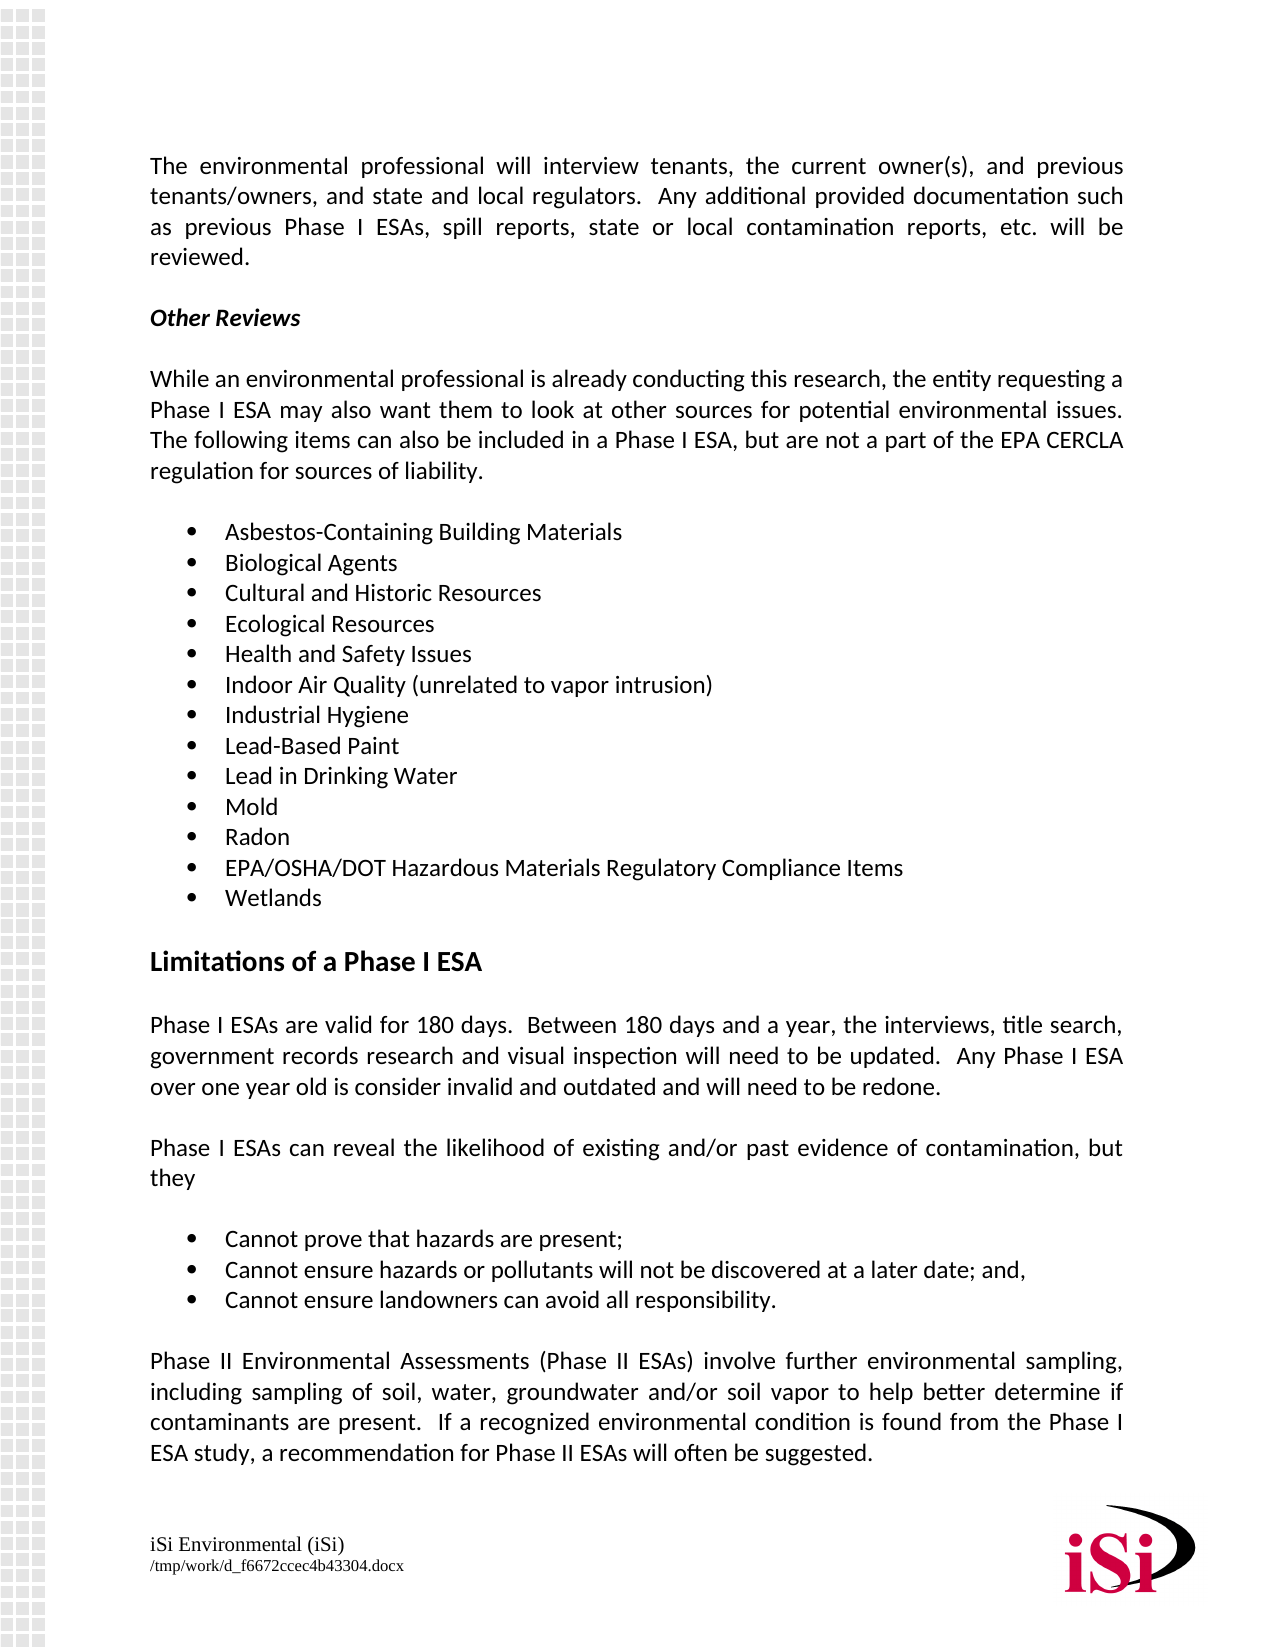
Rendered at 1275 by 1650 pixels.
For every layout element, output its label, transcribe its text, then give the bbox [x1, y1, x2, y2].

text Phase I ESAs are valid for 180 days. Between 180 days and a year, the interviews, title search, government records research and visual inspection will need to be updated. Any Phase I ESA over one year old is consider invalid and outdated and will need to be redone. [150, 1010, 1125, 1101]
list Cannot ensure hazards or pollutants will not be discovered at a later date; and, [187, 1254, 1125, 1284]
text Other Reviews [150, 303, 1125, 333]
list Cultural and Historic Resources [187, 577, 1125, 608]
list Radon [187, 821, 1125, 852]
list Biological Agents [187, 547, 1125, 577]
list Lead in Drinking Water [187, 760, 1125, 791]
list EPA/OSHA/DOT Hazardous Materials Regulatory Compliance Items [187, 852, 1125, 882]
list Indoor Air Quality (unrelated to vapor intrusion) [187, 669, 1125, 699]
list Cannot ensure landowners can avoid all responsibility. [187, 1284, 1125, 1315]
text While an environmental professional is already conducting this research, the entity requesting a Phase I ESA may also want them to look at other sources for potential environmental issues. The following items can also be included in a Phase I ESA, but are not a part of the EPA CERCLA regulation for sources of liability. [150, 364, 1125, 486]
list Ecological Resources [187, 608, 1125, 638]
list Asbestos-Containing Building Materials [187, 516, 1125, 547]
list Cannot prove that hazards are present; [187, 1223, 1125, 1254]
text Phase I ESAs can reveal the likelihood of existing and/or past evidence of contamination, but they [150, 1132, 1125, 1193]
list Lead-Based Paint [187, 730, 1125, 760]
list Mold [187, 791, 1125, 821]
text The environmental professional will interview tenants, the current owner(s), and previous tenants/owners, and state and local regulators. Any additional provided documentation such as previous Phase I ESAs, spill reports, state or local contamination reports, etc. will be reviewed. [150, 150, 1125, 272]
list Health and Safety Issues [187, 638, 1125, 669]
text Limitations of a Phase I ESA [150, 943, 1125, 979]
list Industrial Hygiene [187, 699, 1125, 730]
text Phase II Environmental Assessments (Phase II ESAs) involve further environmental sampling, including sampling of soil, water, groundwater and/or soil vapor to help better determine if contaminants are present. If a recognized environmental condition is found from the Phase I ESA study, a recommendation for Phase II ESAs will often be suggested. [150, 1345, 1125, 1467]
picture [1052, 1493, 1208, 1606]
list Wetlands [187, 882, 1125, 913]
